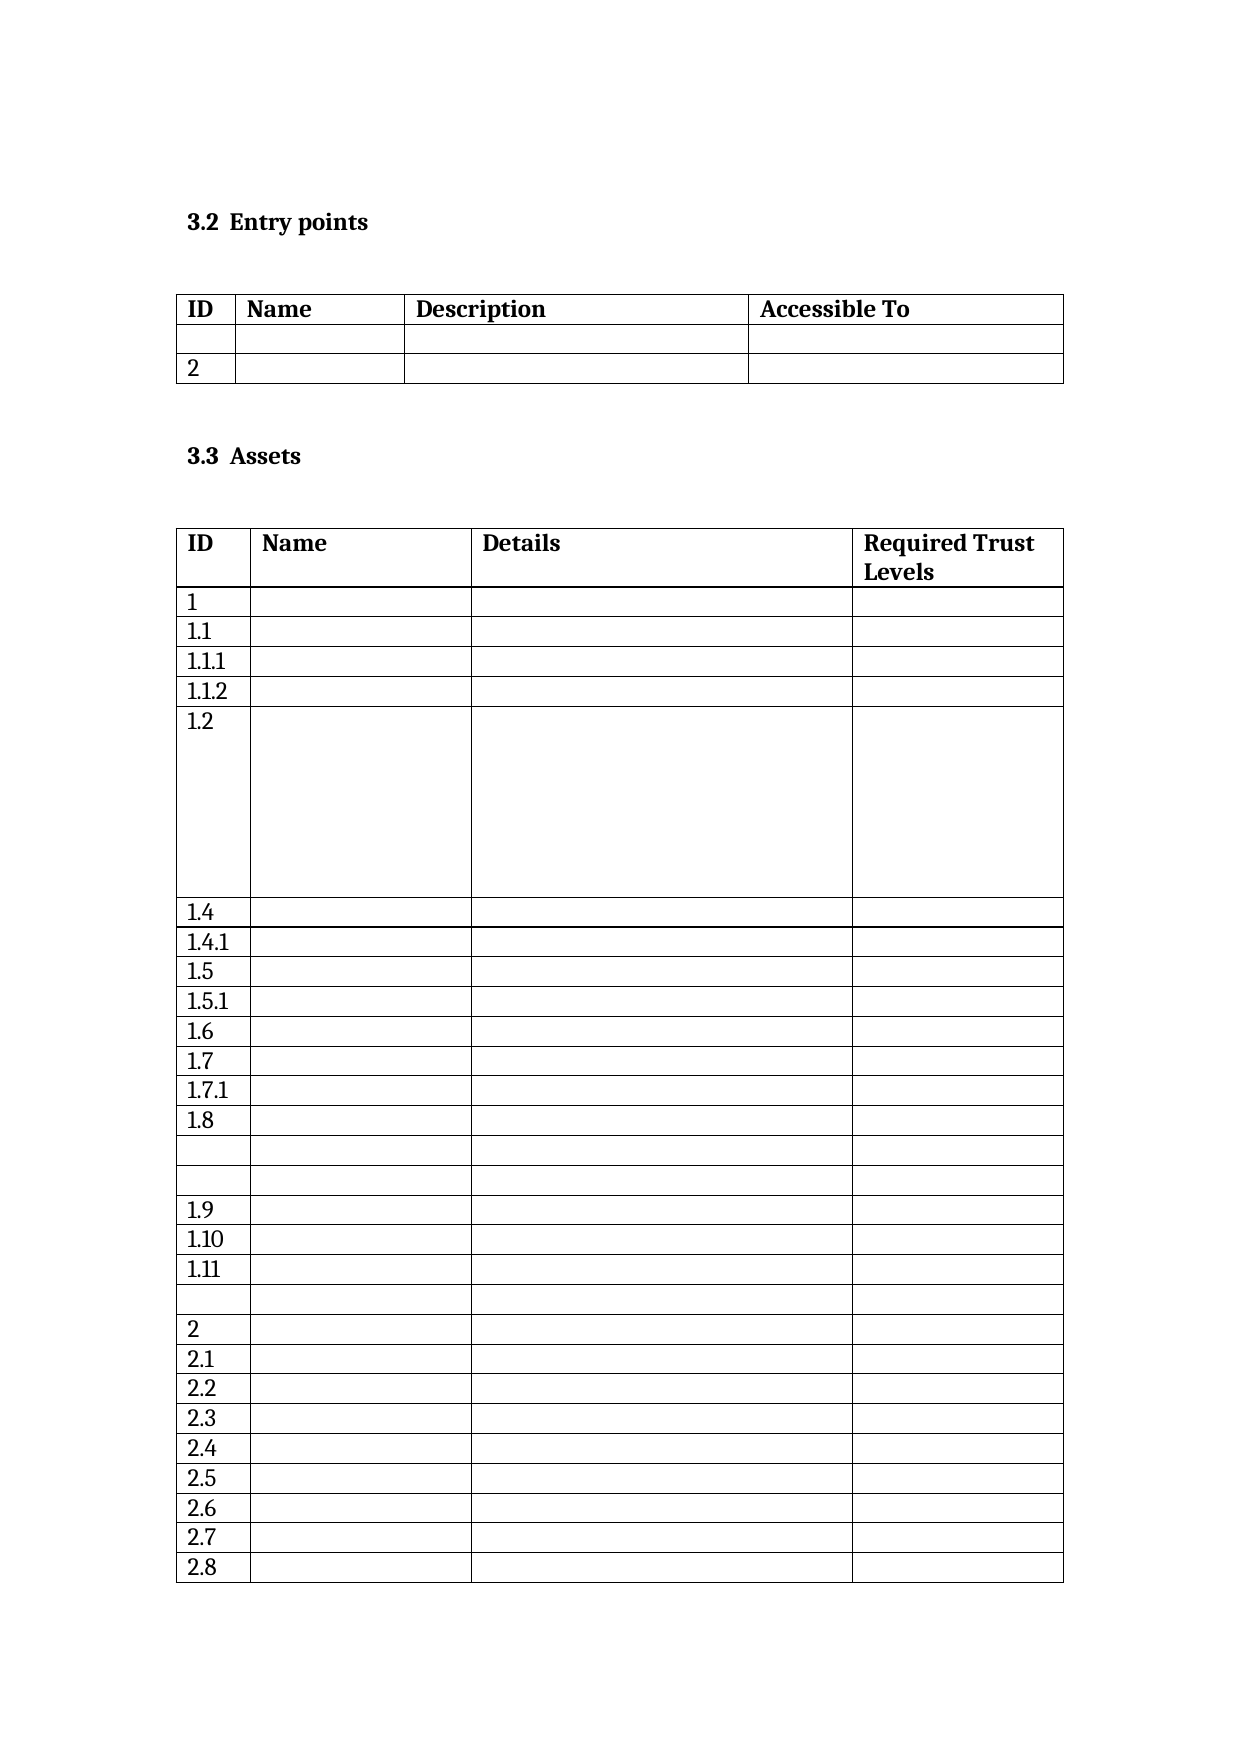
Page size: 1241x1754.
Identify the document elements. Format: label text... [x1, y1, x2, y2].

table_cell 2.7 [177, 1523, 250, 1552]
table_cell 2.1 [177, 1345, 250, 1373]
table_cell [251, 588, 471, 616]
table_cell [177, 1136, 250, 1165]
table_cell [853, 1494, 1063, 1522]
table_cell [472, 1017, 852, 1046]
table_cell 2.5 [177, 1464, 250, 1492]
table_cell [853, 677, 1063, 706]
table_cell [472, 1374, 852, 1403]
table_cell [472, 1076, 852, 1105]
table_cell [251, 1434, 471, 1463]
table_cell [853, 588, 1063, 616]
table_cell [251, 1523, 471, 1552]
table_cell [853, 1523, 1063, 1552]
table_cell [853, 1106, 1063, 1135]
table_cell [251, 1285, 471, 1314]
table_cell 1.11 [177, 1255, 250, 1284]
table_cell [472, 1434, 852, 1463]
table_header Name [251, 529, 471, 586]
table_cell [177, 1166, 250, 1194]
table_cell [853, 617, 1063, 646]
table_cell [853, 1047, 1063, 1075]
table_cell 1.1.2 [177, 677, 250, 706]
table_cell [251, 928, 471, 956]
table_cell [472, 1494, 852, 1522]
table_cell 2 [177, 354, 235, 383]
table_cell [405, 354, 748, 383]
table_cell [251, 898, 471, 926]
table_cell [251, 1494, 471, 1522]
table_header Description [405, 295, 748, 323]
table_cell [251, 647, 471, 676]
table_header Name [236, 295, 404, 323]
table_cell [853, 1285, 1063, 1314]
table_cell [251, 987, 471, 1016]
table_cell [251, 1136, 471, 1165]
table_cell 2.6 [177, 1494, 250, 1522]
table_cell [472, 1196, 852, 1224]
table_cell [472, 1166, 852, 1194]
table_cell [472, 1404, 852, 1433]
table_cell 1.1 [177, 617, 250, 646]
table_cell [251, 1404, 471, 1433]
table_cell [472, 647, 852, 676]
table_cell [472, 1225, 852, 1254]
table_cell [472, 898, 852, 926]
table_cell 1.6 [177, 1017, 250, 1046]
table_cell 2 [177, 1315, 250, 1343]
table_cell [853, 987, 1063, 1016]
table_cell [251, 1106, 471, 1135]
table_cell [405, 325, 748, 353]
table_cell [472, 1553, 852, 1582]
table_cell 1.4.1 [177, 928, 250, 956]
table_cell [853, 1345, 1063, 1373]
table_cell [251, 957, 471, 986]
table_cell 1.1.1 [177, 647, 250, 676]
table_cell 2.3 [177, 1404, 250, 1433]
table_cell [251, 1225, 471, 1254]
table_header ID [177, 529, 250, 586]
table_cell [853, 1464, 1063, 1492]
table_cell [251, 707, 471, 897]
text 3.3 Assets [187, 442, 1053, 470]
table_cell [236, 325, 404, 353]
table_cell 1.2 [177, 707, 250, 897]
table_cell [251, 1464, 471, 1492]
table_cell [472, 928, 852, 956]
table_cell [853, 1225, 1063, 1254]
table_cell [251, 1196, 471, 1224]
table_cell [472, 987, 852, 1016]
table_cell [472, 1464, 852, 1492]
table_cell 1.9 [177, 1196, 250, 1224]
table_cell 1.5.1 [177, 987, 250, 1016]
table_cell 1.4 [177, 898, 250, 926]
table_cell [251, 1076, 471, 1105]
table_cell 1.8 [177, 1106, 250, 1135]
table_cell [251, 617, 471, 646]
table_cell [472, 957, 852, 986]
table_cell 1.7 [177, 1047, 250, 1075]
table_cell [251, 1315, 471, 1343]
table_header ID [177, 295, 235, 323]
table_cell [853, 1374, 1063, 1403]
table_cell [853, 1434, 1063, 1463]
table_cell [177, 325, 235, 353]
table_cell [472, 1345, 852, 1373]
table_cell [472, 1047, 852, 1075]
table_cell [853, 1553, 1063, 1582]
table_cell 2.4 [177, 1434, 250, 1463]
table_cell [236, 354, 404, 383]
table_cell 1.10 [177, 1225, 250, 1254]
table_cell [177, 1285, 250, 1314]
table_cell 1.5 [177, 957, 250, 986]
table_cell 1 [177, 588, 250, 616]
table_cell [251, 1166, 471, 1194]
table_cell [472, 617, 852, 646]
table_cell [749, 325, 1063, 353]
table_cell [853, 1076, 1063, 1105]
table_cell 1.7.1 [177, 1076, 250, 1105]
text 3.2 Entry points [187, 207, 1053, 236]
table_cell [472, 1255, 852, 1284]
table_header Accessible To [749, 295, 1063, 323]
table_cell [251, 1017, 471, 1046]
table_cell [853, 1404, 1063, 1433]
table_cell [472, 1315, 852, 1343]
table_cell [853, 647, 1063, 676]
table_cell [472, 1106, 852, 1135]
table_cell [749, 354, 1063, 383]
table_cell [251, 677, 471, 706]
table_cell [853, 1315, 1063, 1343]
table_cell [472, 1285, 852, 1314]
table_cell [251, 1047, 471, 1075]
table_cell [472, 707, 852, 897]
table_cell [853, 707, 1063, 897]
table_cell [472, 588, 852, 616]
table_cell [853, 1166, 1063, 1194]
table_cell [853, 928, 1063, 956]
table_cell [853, 1196, 1063, 1224]
table_cell [472, 1136, 852, 1165]
table_cell [853, 1255, 1063, 1284]
table_cell [853, 1136, 1063, 1165]
table_cell [251, 1255, 471, 1284]
table_cell [251, 1345, 471, 1373]
table_cell [853, 898, 1063, 926]
table_cell [853, 1017, 1063, 1046]
table_cell [853, 957, 1063, 986]
table_header Required Trust Levels [853, 529, 1063, 586]
table_cell 2.2 [177, 1374, 250, 1403]
table_cell [251, 1553, 471, 1582]
table_cell [472, 1523, 852, 1552]
table_cell 2.8 [177, 1553, 250, 1582]
table_header Details [472, 529, 852, 586]
table_cell [472, 677, 852, 706]
table_cell [251, 1374, 471, 1403]
